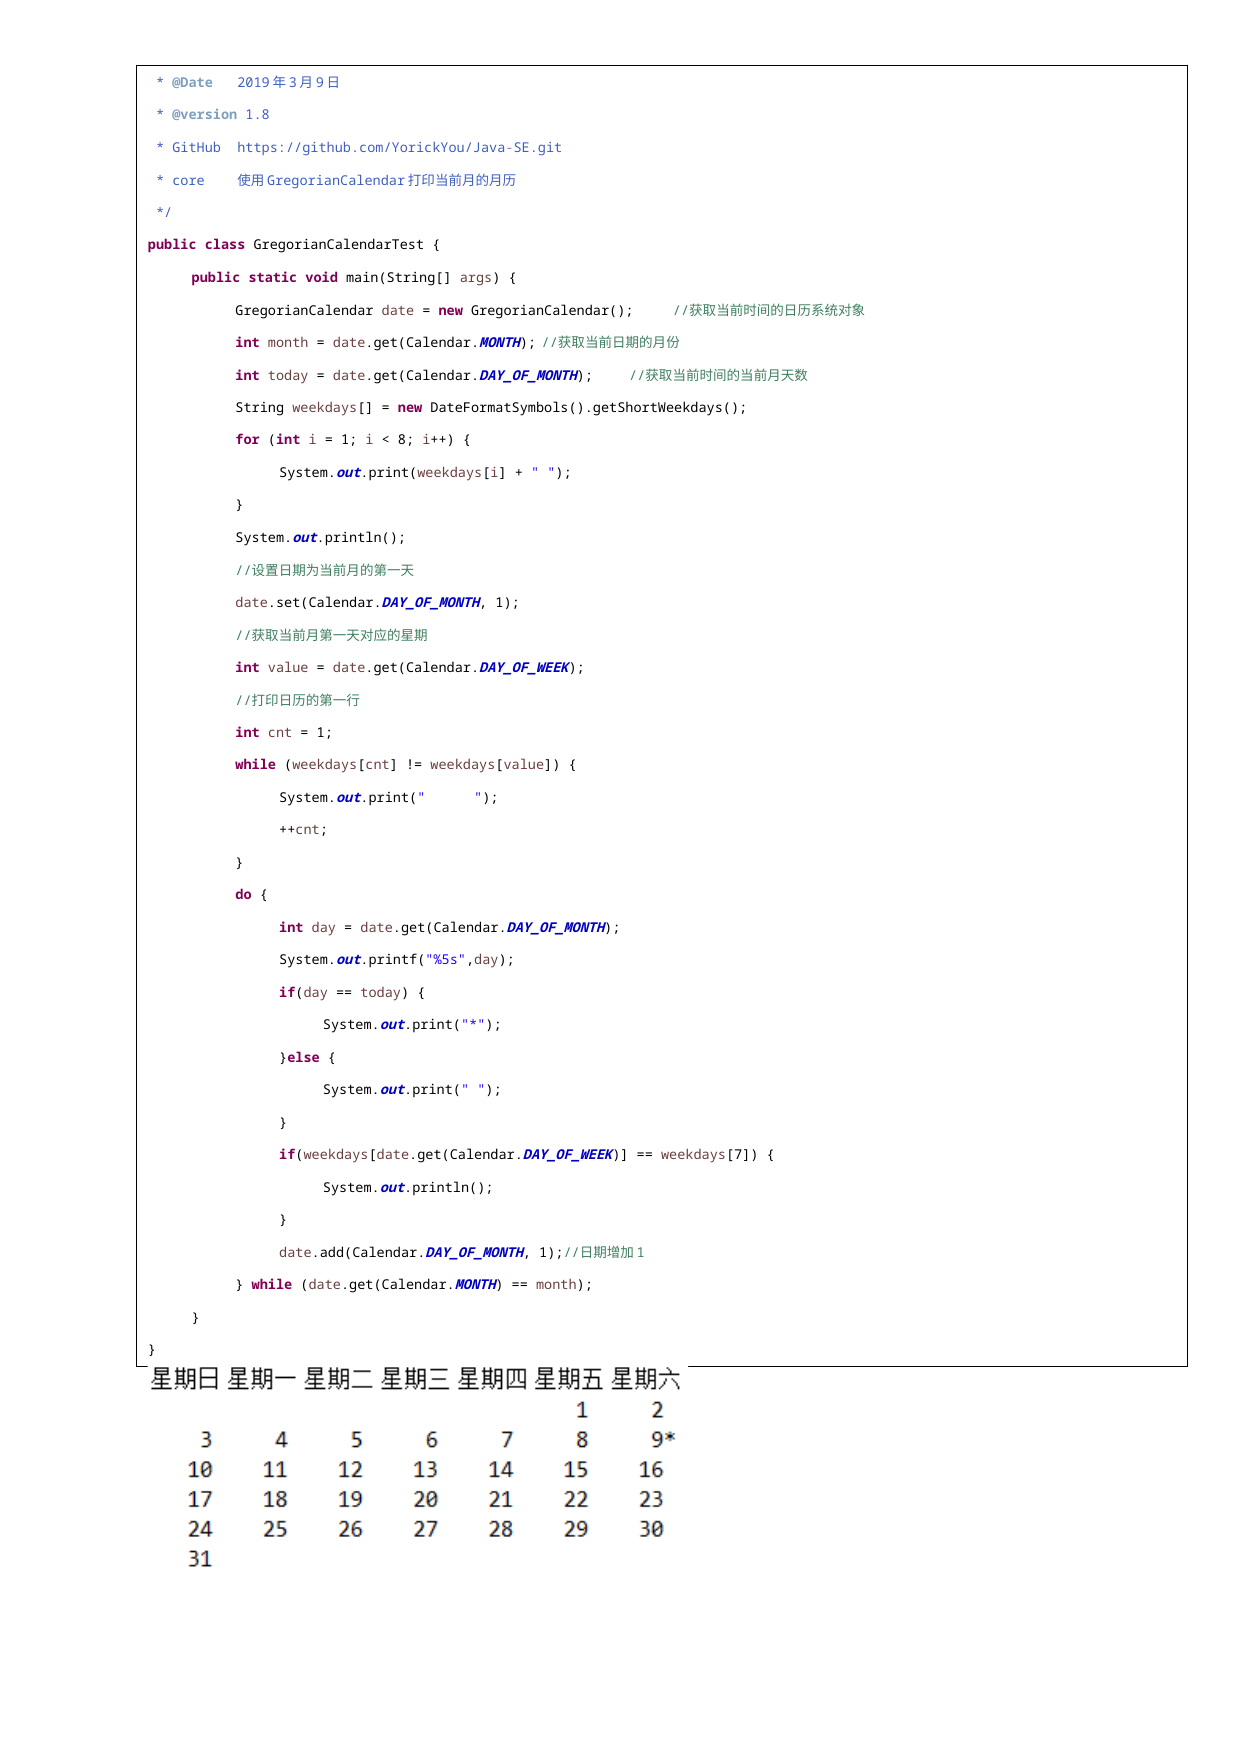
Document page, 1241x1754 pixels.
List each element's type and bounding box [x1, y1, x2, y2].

table_header [137, 66, 1187, 1366]
picture [147, 1366, 689, 1573]
